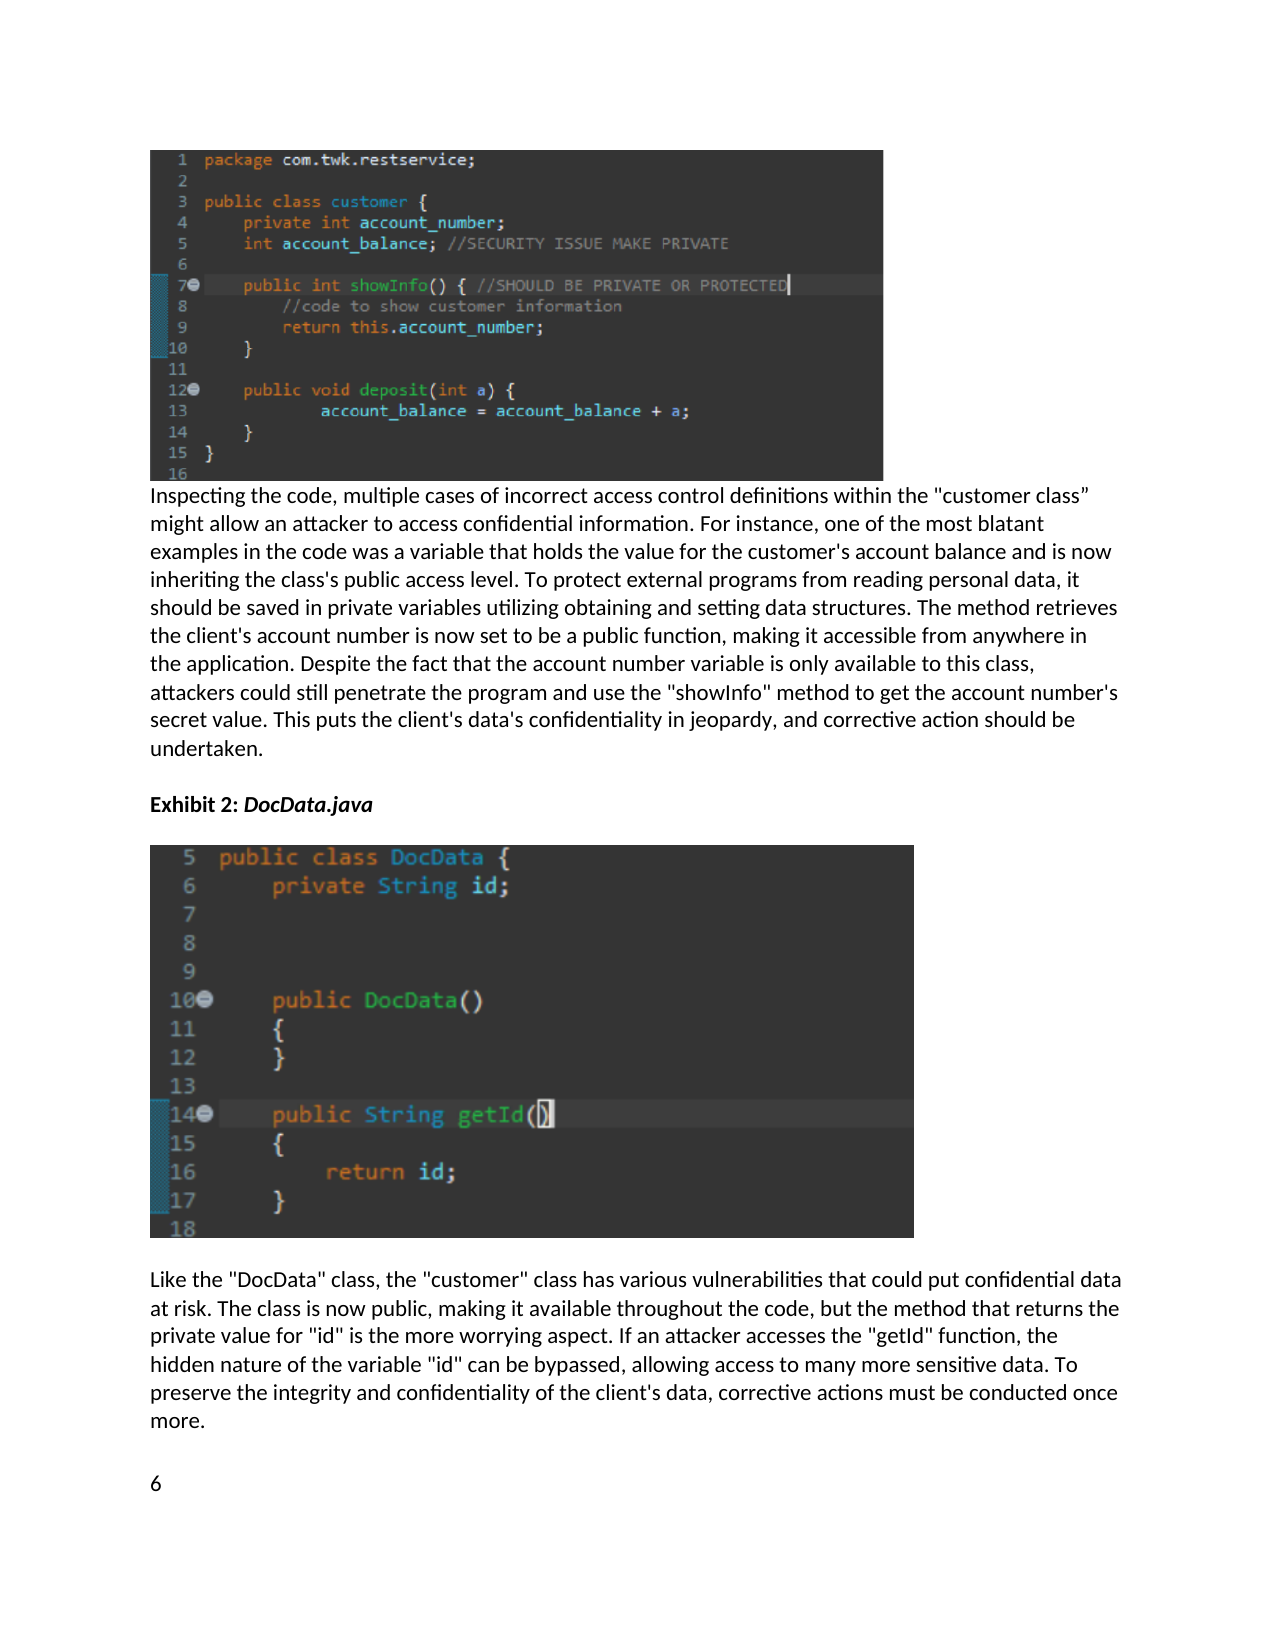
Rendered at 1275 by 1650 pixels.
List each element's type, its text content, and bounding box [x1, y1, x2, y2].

text Inspecting the code, multiple cases of incorrect access control definitions within the "customer class” might allow an attacker to access confidential information. For instance, one of the most blatant examples in the code was a variable that holds the value for the customer's account balance and is now inheriting the class's public access level. To protect external programs from reading personal data, it should be saved in private variables utilizing obtaining and setting data structures. The method retrieves the client's account number is now set to be a public function, making it accessible from anywhere in the application. Despite the fact that the account number variable is only available to this class, attackers could still penetrate the program and use the "showInfo" method to get the account number's secret value. This puts the client's data's confidentiality in jeopardy, and corrective action should be undertaken. [150, 481, 1125, 762]
text Exhibit 2: DocData.java [150, 790, 1125, 818]
picture [150, 845, 914, 1238]
text Like the "DocData" class, the "customer" class has various vulnerabilities that could put confidential data at risk. The class is now public, making it available throughout the code, but the method that returns the private value for "id" is the more worrying aspect. If an attacker accesses the "getId" function, the hidden nature of the variable "id" can be bypassed, allowing access to many more sensitive data. To preserve the integrity and confidentiality of the client's data, corrective actions must be conducted once more. [150, 1266, 1125, 1434]
picture [150, 150, 884, 482]
